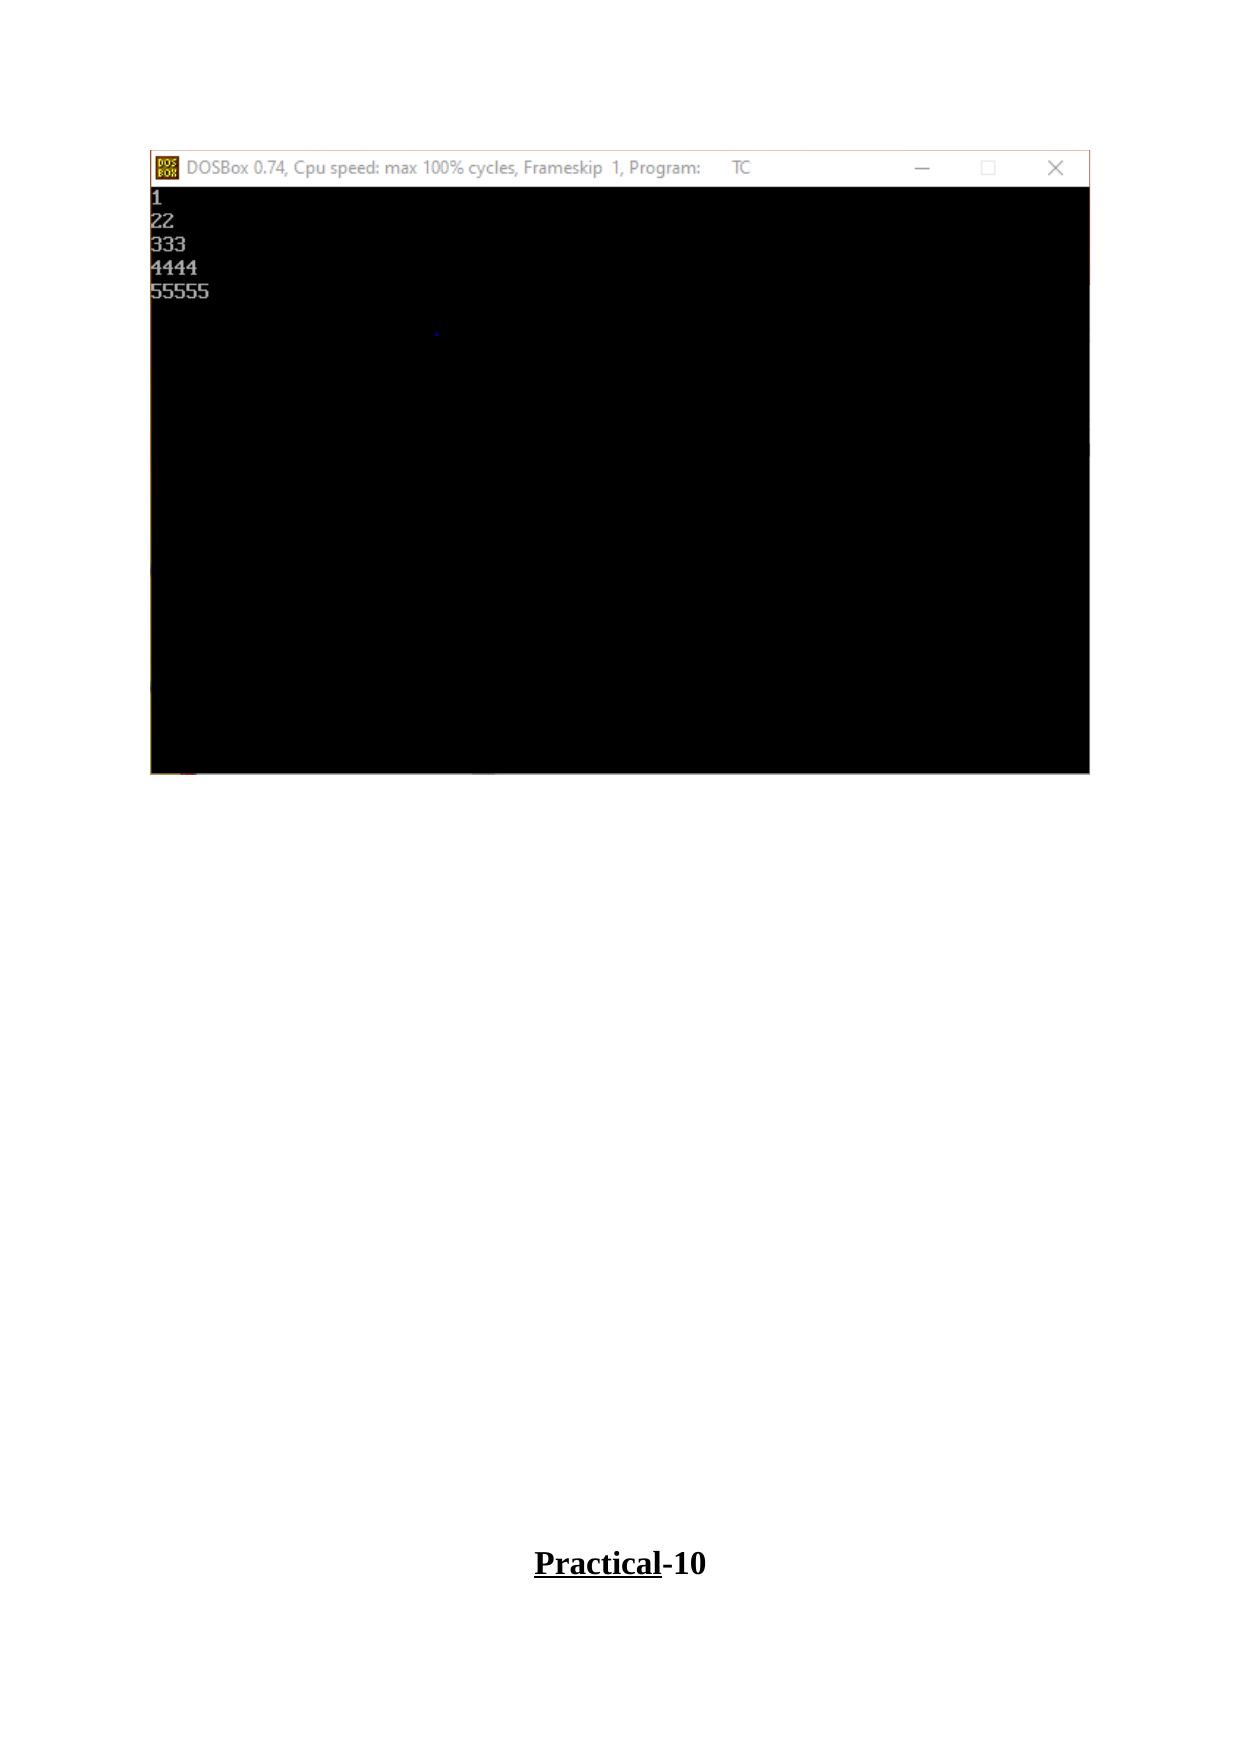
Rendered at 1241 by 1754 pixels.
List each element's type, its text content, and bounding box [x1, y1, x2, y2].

text Practical-10 [150, 1543, 1090, 1581]
picture [150, 150, 1091, 775]
